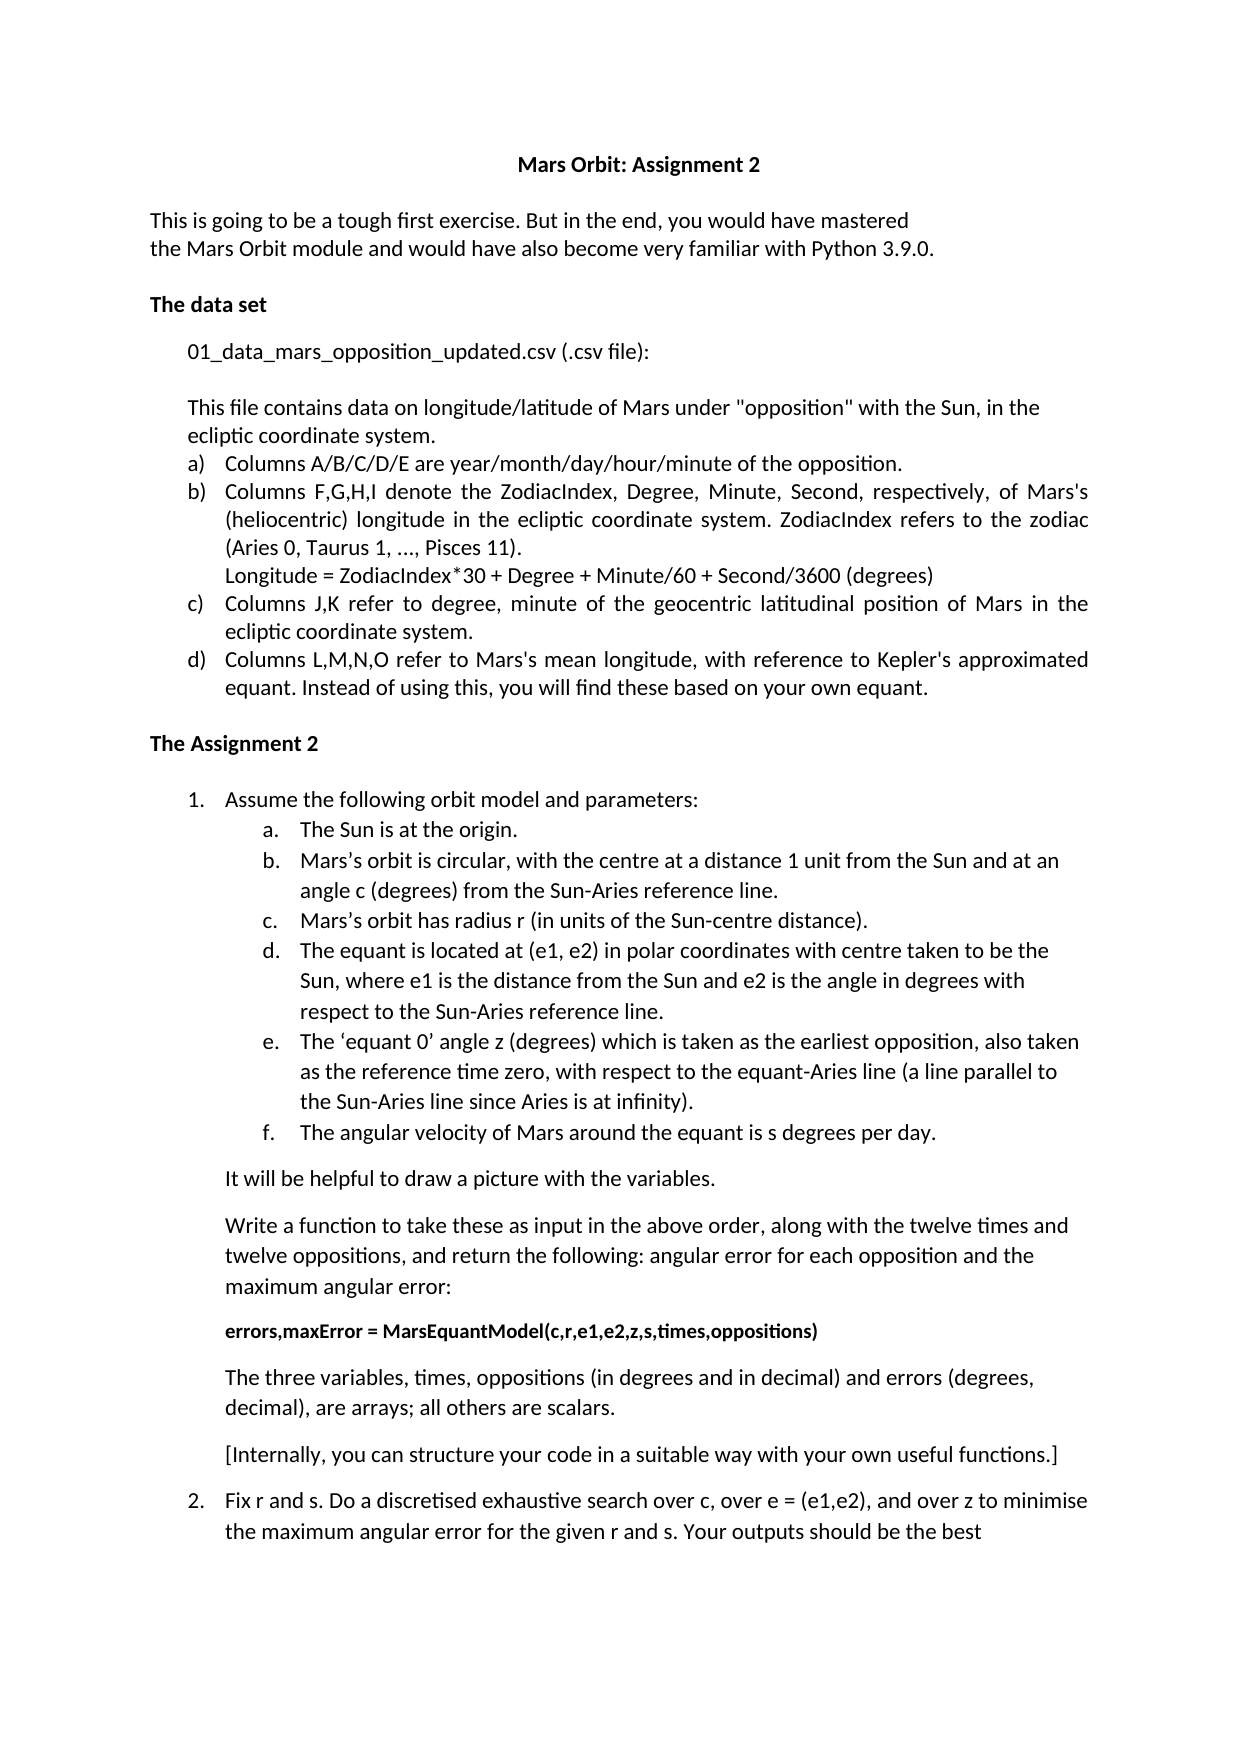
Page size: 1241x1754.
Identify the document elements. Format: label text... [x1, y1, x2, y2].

list Columns A/B/C/D/E are year/month/day/hour/minute of the opposition. [187, 449, 1090, 477]
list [187, 1487, 1090, 1545]
text [Internally, you can structure your code in a suitable way with your own useful functions.] [225, 1440, 1090, 1468]
list The equant is located at (e1, e2) in polar coordinates with centre taken to be the Sun, where e1 is the distance from the Sun and e2 is the angle in degrees with respect to the Sun-Aries reference line. [262, 936, 1090, 1025]
list The angular velocity of Mars around the equant is s degrees per day. [262, 1118, 1090, 1146]
text It will be helpful to draw a picture with the variables. [225, 1164, 1090, 1192]
list The Sun is at the origin. [262, 816, 1090, 843]
list Columns L,M,N,O refer to Mars's mean longitude, with reference to Kepler's approximated equant. Instead of using this, you will find these based on your own equant. [187, 645, 1090, 701]
list Longitude = ZodiacIndex*30 + Degree + Minute/60 + Second/3600 (degrees) [225, 561, 1090, 589]
list Assume the following orbit model and parameters: [187, 785, 1090, 813]
text This file contains data on longitude/latitude of Mars under "opposition" with the Sun, in the [187, 393, 1090, 421]
text The data set [150, 290, 1090, 318]
text Mars Orbit: Assignment 2 [187, 150, 1090, 178]
list The ‘equant 0’ angle z (degrees) which is taken as the earliest opposition, also taken as the reference time zero, with respect to the equant-Aries line (a line parallel to the Sun-Aries line since Aries is at infinity). [262, 1027, 1090, 1115]
list Mars’s orbit has radius r (in units of the Sun-centre distance). [262, 906, 1090, 934]
text errors,maxError = MarsEquantModel(c,r,e1,e2,z,s,times,oppositions) [225, 1319, 1090, 1344]
text the Mars Orbit module and would have also become very familiar with Python 3.9.0. [150, 234, 1090, 262]
list Columns F,G,H,I denote the ZodiacIndex, Degree, Minute, Second, respectively, of Mars's (heliocentric) longitude in the ecliptic coordinate system. ZodiacIndex refers to the zodiac (Aries 0, Taurus 1, ..., Pisces 11). [187, 477, 1090, 561]
list Mars’s orbit is circular, with the centre at a distance 1 unit from the Sun and at an angle c (degrees) from the Sun-Aries reference line. [262, 846, 1090, 904]
text The three variables, times, oppositions (in degrees and in decimal) and errors (degrees, decimal), are arrays; all others are scalars. [225, 1363, 1090, 1421]
text The Assignment 2 [150, 729, 1090, 757]
text ecliptic coordinate system. [187, 421, 1090, 449]
list Columns J,K refer to degree, minute of the geocentric latitudinal position of Mars in the ecliptic coordinate system. [187, 589, 1090, 645]
text Write a function to take these as input in the above order, along with the twelve times and twelve oppositions, and return the following: angular error for each opposition and the maximum angular error: [225, 1211, 1090, 1300]
text This is going to be a tough first exercise. But in the end, you would have mastered [150, 206, 1090, 234]
text 01_data_mars_opposition_updated.csv (.csv file): [187, 337, 1090, 365]
